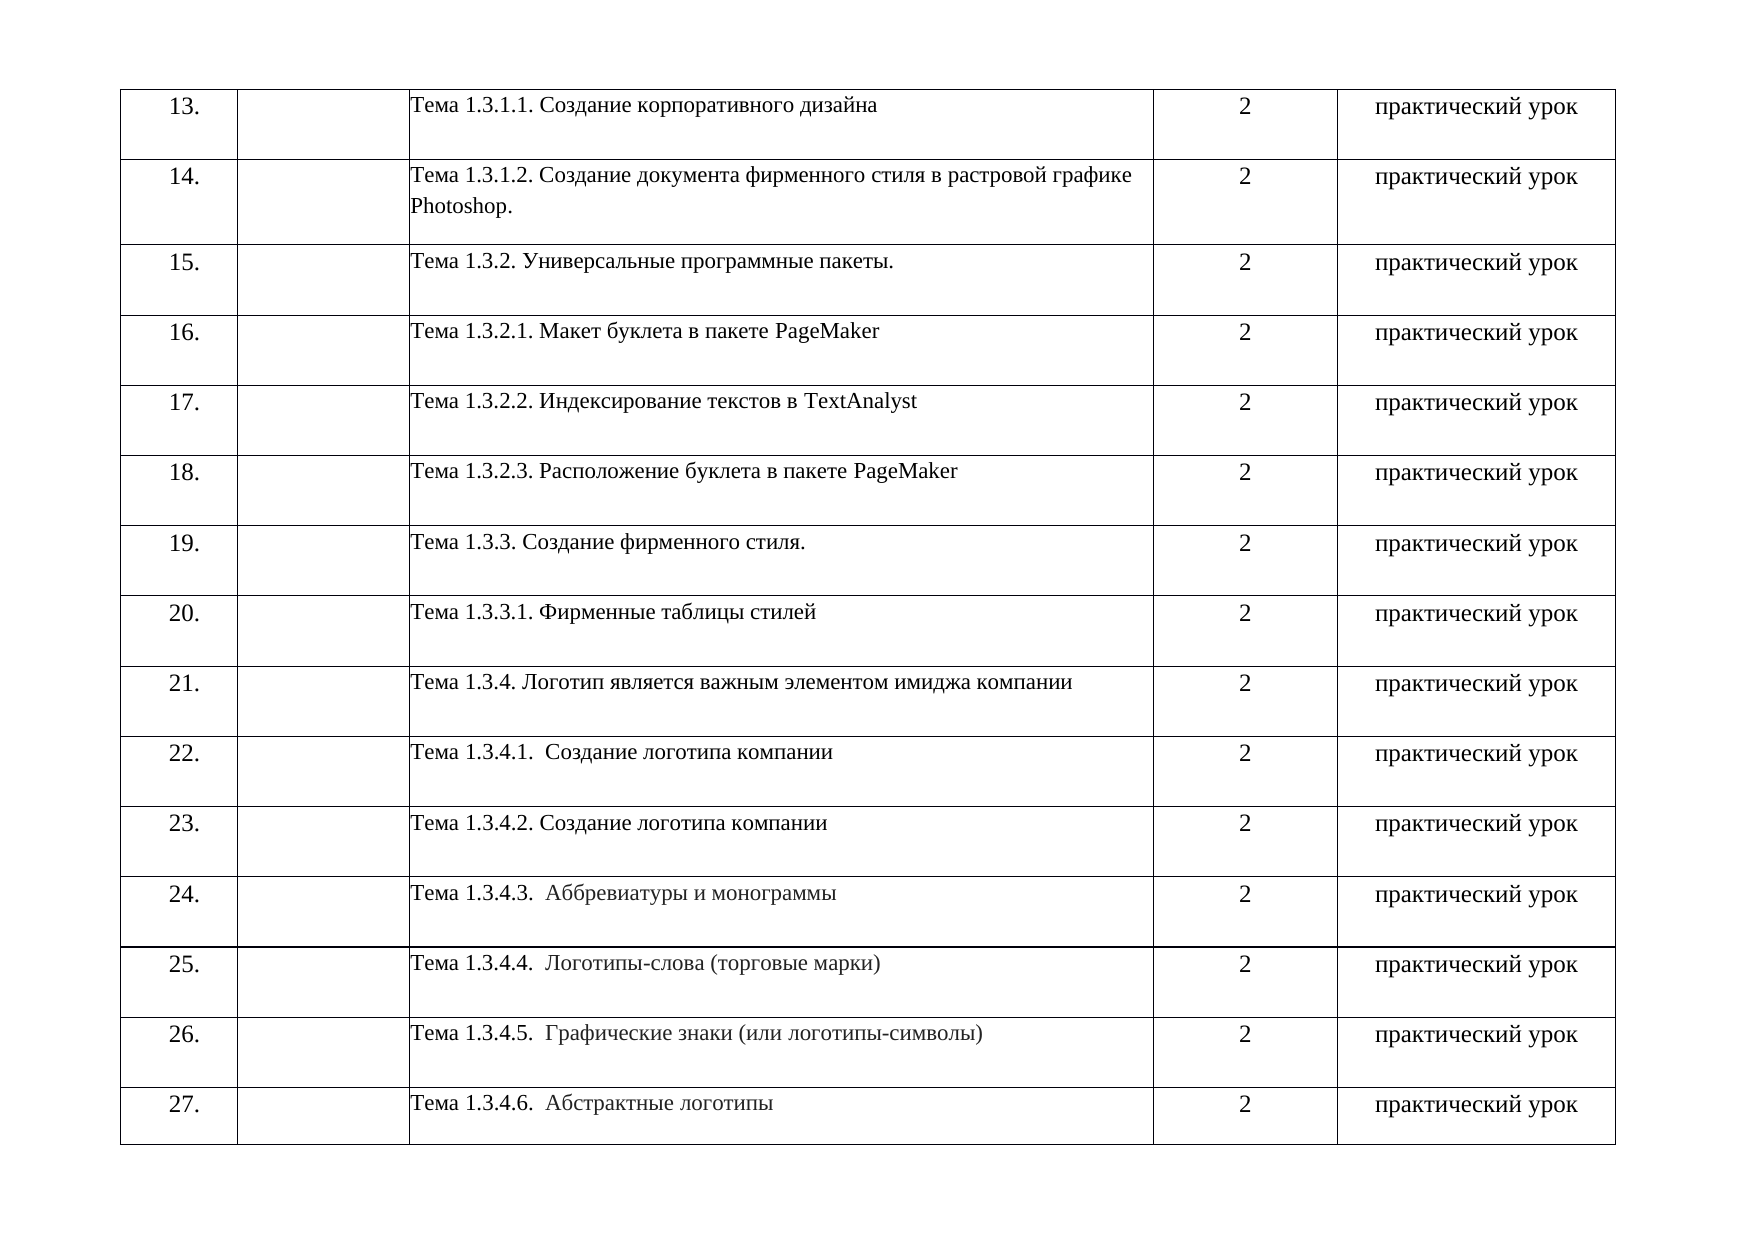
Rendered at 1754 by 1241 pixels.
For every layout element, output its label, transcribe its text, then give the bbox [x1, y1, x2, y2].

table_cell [410, 1088, 1153, 1144]
table_cell 2 [1154, 737, 1337, 806]
table_cell Тема 1.3.4.4. Логотипы-слова (торговые марки) [410, 948, 1153, 1017]
table_cell [238, 1018, 409, 1087]
table_cell [238, 737, 409, 806]
table_cell Тема 1.3.2.1. Макет буклета в пакете PageMaker [410, 316, 1153, 385]
table_cell 2 [1154, 160, 1337, 244]
table_cell [121, 456, 237, 525]
table_cell практический урок [1338, 948, 1615, 1017]
table_cell [238, 386, 409, 455]
table_cell 2 [1154, 316, 1337, 385]
table_cell практический урок [1338, 737, 1615, 806]
table_cell [121, 1088, 237, 1144]
table_cell Тема 1.3.4.2. Создание логотипа компании [410, 807, 1153, 876]
table_cell [121, 948, 237, 1017]
table_cell [121, 316, 237, 385]
table_cell 2 [1154, 1088, 1337, 1144]
table_cell [121, 90, 237, 159]
table_cell 2 [1154, 90, 1337, 159]
table_cell практический урок [1338, 667, 1615, 736]
table_cell [121, 737, 237, 806]
table_cell практический урок [1338, 596, 1615, 666]
table_cell Тема 1.3.2.2. Индексирование текстов в TextAnalyst [410, 386, 1153, 455]
table_cell [121, 386, 237, 455]
table_cell 2 [1154, 807, 1337, 876]
table_cell Тема 1.3.1.2. Создание документа фирменного стиля в растровой графике Photoshop. [410, 160, 1153, 244]
table_cell [121, 160, 237, 244]
table_cell [238, 1088, 409, 1144]
table_cell Тема 1.3.3.1. Фирменные таблицы стилей [410, 596, 1153, 666]
table_cell Тема 1.3.4.5. Графические знаки (или логотипы-символы) [410, 1018, 1153, 1087]
table_cell практический урок [1338, 160, 1615, 244]
table_cell практический урок [1338, 316, 1615, 385]
table_cell 2 [1154, 456, 1337, 525]
table_cell практический урок [1338, 386, 1615, 455]
table_cell Тема 1.3.2. Универсальные программные пакеты. [410, 245, 1153, 314]
table_cell Тема 1.3.4.1. Создание логотипа компании [410, 737, 1153, 806]
table_cell 2 [1154, 877, 1337, 946]
table_cell практический урок [1338, 245, 1615, 314]
table_cell [238, 807, 409, 876]
table_cell 2 [1154, 948, 1337, 1017]
table_cell Тема 1.3.3. Создание фирменного стиля. [410, 526, 1153, 595]
table_cell [238, 245, 409, 314]
table_cell 2 [1154, 386, 1337, 455]
table_cell практический урок [1338, 456, 1615, 525]
table_cell практический урок [1338, 807, 1615, 876]
table_cell 2 [1154, 245, 1337, 314]
table_cell [238, 160, 409, 244]
table_cell практический урок [1338, 1018, 1615, 1087]
table_cell практический урок [1338, 90, 1615, 159]
table_cell [238, 526, 409, 595]
table_cell [121, 245, 237, 314]
table_cell практический урок [1338, 1088, 1615, 1144]
table_cell [238, 667, 409, 736]
table_cell [121, 1018, 237, 1087]
table_cell 2 [1154, 667, 1337, 736]
table_cell 2 [1154, 526, 1337, 595]
table_cell 2 [1154, 596, 1337, 666]
table_cell Тема 1.3.1.1. Создание корпоративного дизайна [410, 90, 1153, 159]
table_cell [238, 90, 409, 159]
table_cell Тема 1.3.2.3. Расположение буклета в пакете PageMaker [410, 456, 1153, 525]
table_cell [121, 807, 237, 876]
table_cell [238, 948, 409, 1017]
table_cell Тема 1.3.4.3. Аббревиатуры и монограммы [410, 877, 1153, 946]
table_cell [238, 316, 409, 385]
table_cell практический урок [1338, 877, 1615, 946]
table_cell [238, 456, 409, 525]
table_cell [121, 526, 237, 595]
table_cell [121, 667, 237, 736]
table_cell [238, 877, 409, 946]
table_cell [121, 596, 237, 666]
table_cell Тема 1.3.4. Логотип является важным элементом имиджа компании [410, 667, 1153, 736]
table_cell [238, 596, 409, 666]
table_cell практический урок [1338, 526, 1615, 595]
table_cell [121, 877, 237, 946]
table_cell 2 [1154, 1018, 1337, 1087]
